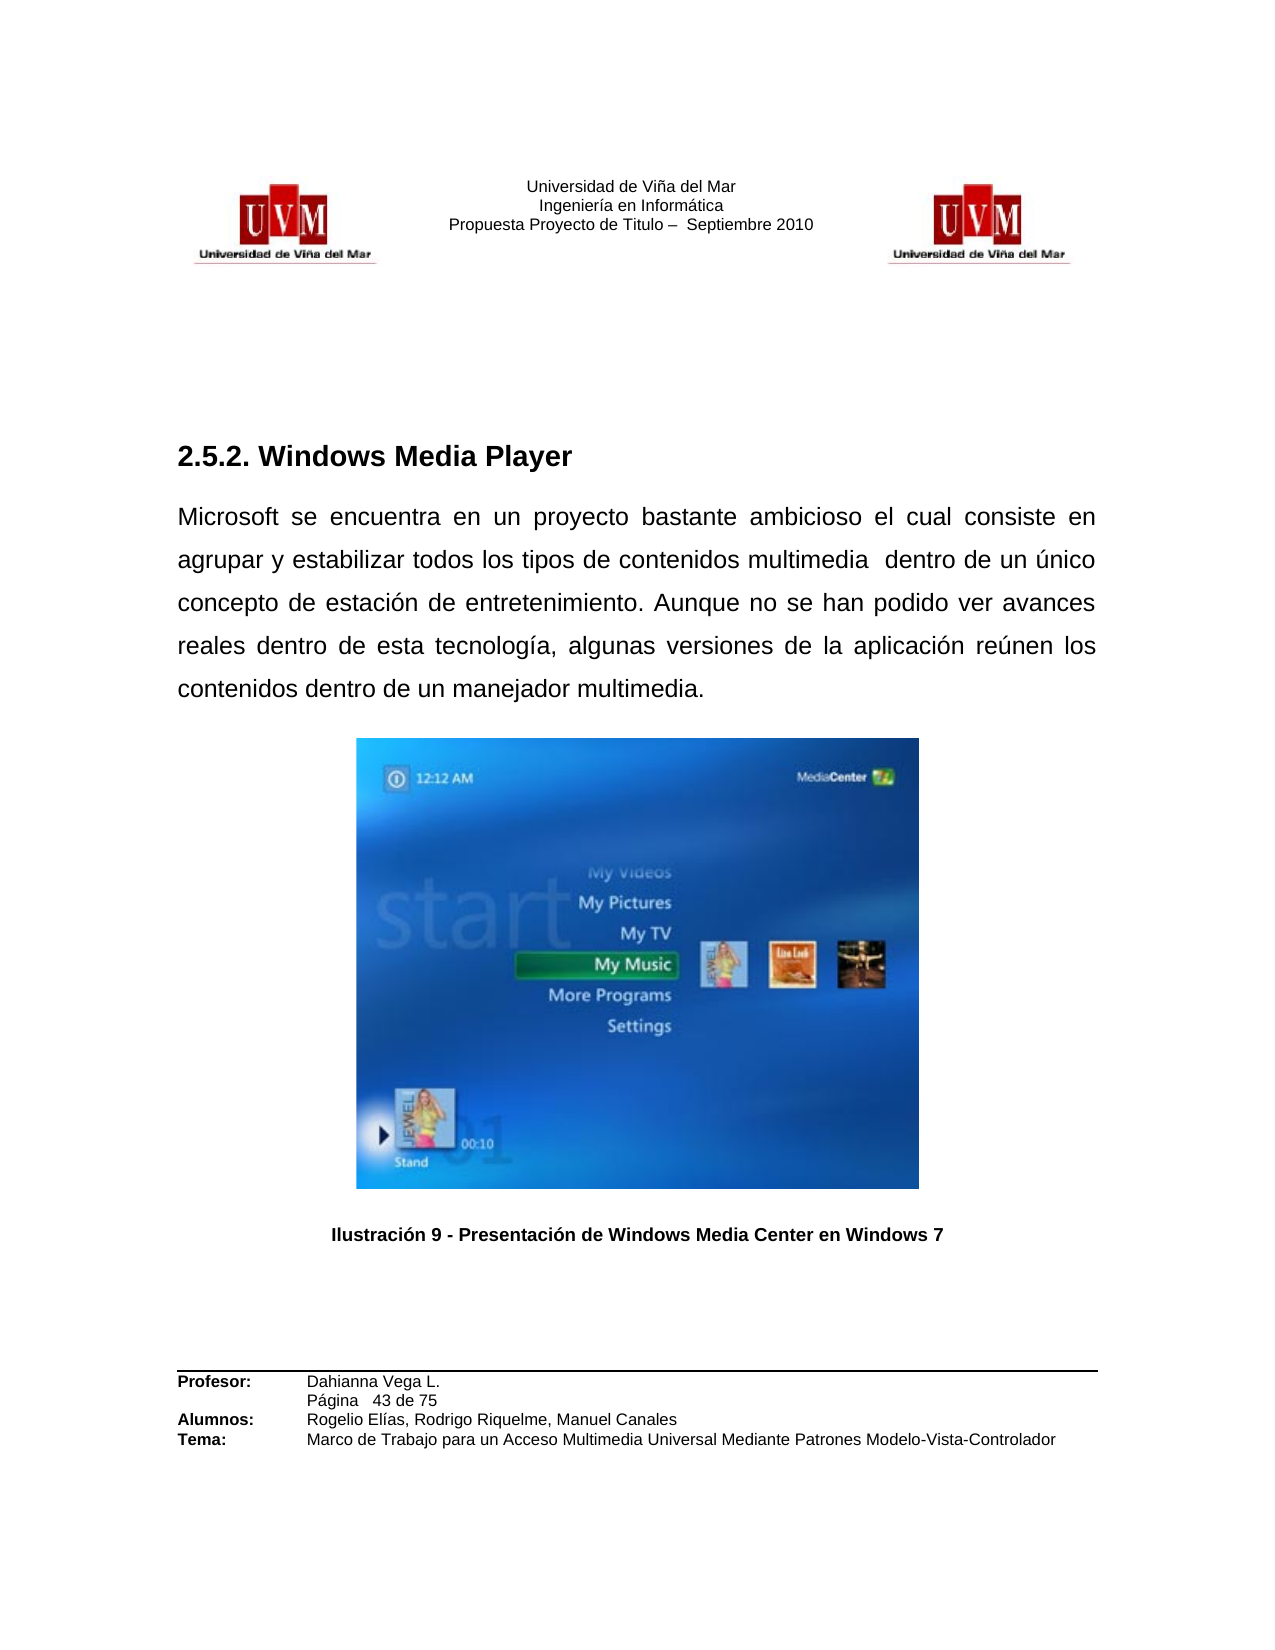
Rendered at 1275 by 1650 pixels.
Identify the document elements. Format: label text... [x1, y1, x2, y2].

picture [177, 176, 390, 267]
picture [871, 176, 1084, 267]
subtitle 2.5.2. Windows Media Player [177, 439, 1098, 473]
text Microsoft se encuentra en un proyecto bastante ambicioso el cual consiste en agrupar y estabilizar todos los tipos de contenidos multimedia dentro de un único concepto de estación de entretenimiento. Aunque no se han podido ver avances reales dentro de esta tecnología, algunas versiones de la aplicación reúnen los contenidos dentro de un manejador multimedia. [177, 502, 1098, 703]
picture [356, 738, 919, 1189]
